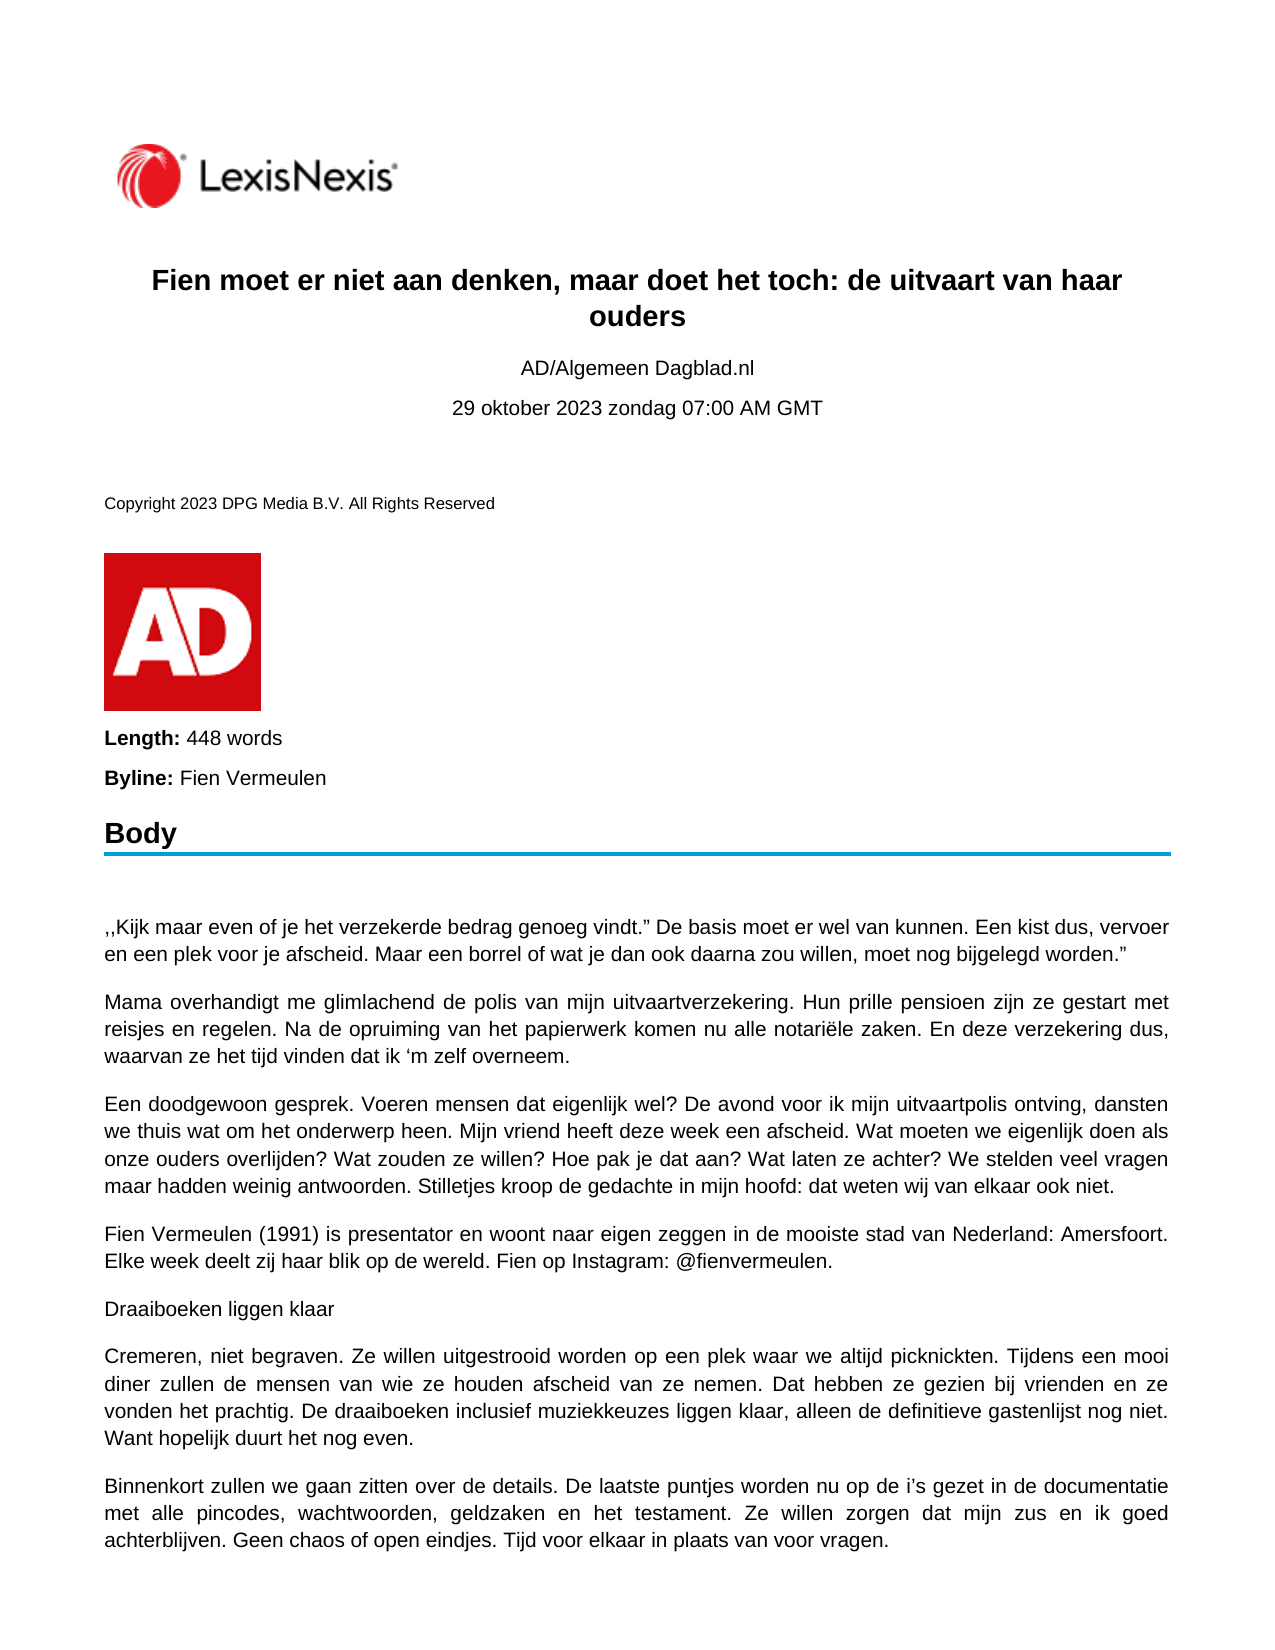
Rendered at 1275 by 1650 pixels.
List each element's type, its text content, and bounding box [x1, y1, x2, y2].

text Copyright 2023 DPG Media B.V. All Rights Reserved [104, 461, 1171, 513]
text Draaiboeken liggen klaar [104, 1293, 1171, 1320]
text Byline: Fien Vermeulen [104, 762, 1171, 789]
picture [104, 144, 412, 208]
text Length: 448 words [104, 723, 1171, 750]
text Body [104, 814, 1171, 850]
text Een doodgewoon gesprek. Voeren mensen dat eigenlijk wel? De avond voor ik mijn uitvaartpolis ontving, dansten we thuis wat om het onderwerp heen. Mijn vriend heeft deze week een afscheid. Wat moeten we eigenlijk doen als onze ouders overlijden? Wat zouden ze willen? Hoe pak je dat aan? Wat laten ze achter? We stelden veel vragen maar hadden weinig antwoorden. Stilletjes kroop de gedachte in mijn hoofd: dat weten wij van elkaar ook niet. [104, 1089, 1171, 1197]
text AD/Algemeen Dagblad.nl [104, 353, 1171, 380]
text Mama overhandigt me glimlachend de polis van mijn uitvaartverzekering. Hun prille pensioen zijn ze gestart met reisjes en regelen. Na de opruiming van het papierwerk komen nu alle notariële zaken. En deze verzekering dus, waarvan ze het tijd vinden dat ik ‘m zelf overneem. [104, 987, 1171, 1068]
picture [104, 553, 261, 711]
text Fien Vermeulen (1991) is presentator en woont naar eigen zeggen in de mooiste stad van Nederland: Amersfoort. Elke week deelt zij haar blik op de wereld. Fien op Instagram: @fienvermeulen. [104, 1218, 1171, 1272]
text 29 oktober 2023 zondag 07:00 AM GMT [104, 393, 1171, 420]
text ,,Kijk maar even of je het verzekerde bedrag genoeg vindt.” De basis moet er wel van kunnen. Een kist dus, vervoer en een plek voor je afscheid. Maar een borrel of wat je dan ook daarna zou willen, moet nog bijgelegd worden.” [104, 912, 1171, 966]
text Cremeren, niet begraven. Ze willen uitgestrooid worden op een plek waar we altijd picknickten. Tijdens een mooi diner zullen de mensen van wie ze houden afscheid van ze nemen. Dat hebben ze gezien bij vrienden en ze vonden het prachtig. De draaiboeken inclusief muziekkeuzes liggen klaar, alleen de definitieve gastenlijst nog niet. Want hopelijk duurt het nog even. [104, 1341, 1171, 1449]
subtitle Fien moet er niet aan denken, maar doet het toch: de uitvaart van haar ouders [104, 261, 1171, 332]
text Binnenkort zullen we gaan zitten over de details. De laatste puntjes worden nu op de i’s gezet in de documentatie met alle pincodes, wachtwoorden, geldzaken en het testament. Ze willen zorgen dat mijn zus en ik goed achterblijven. Geen chaos of open eindjes. Tijd voor elkaar in plaats van voor vragen. [104, 1470, 1171, 1552]
